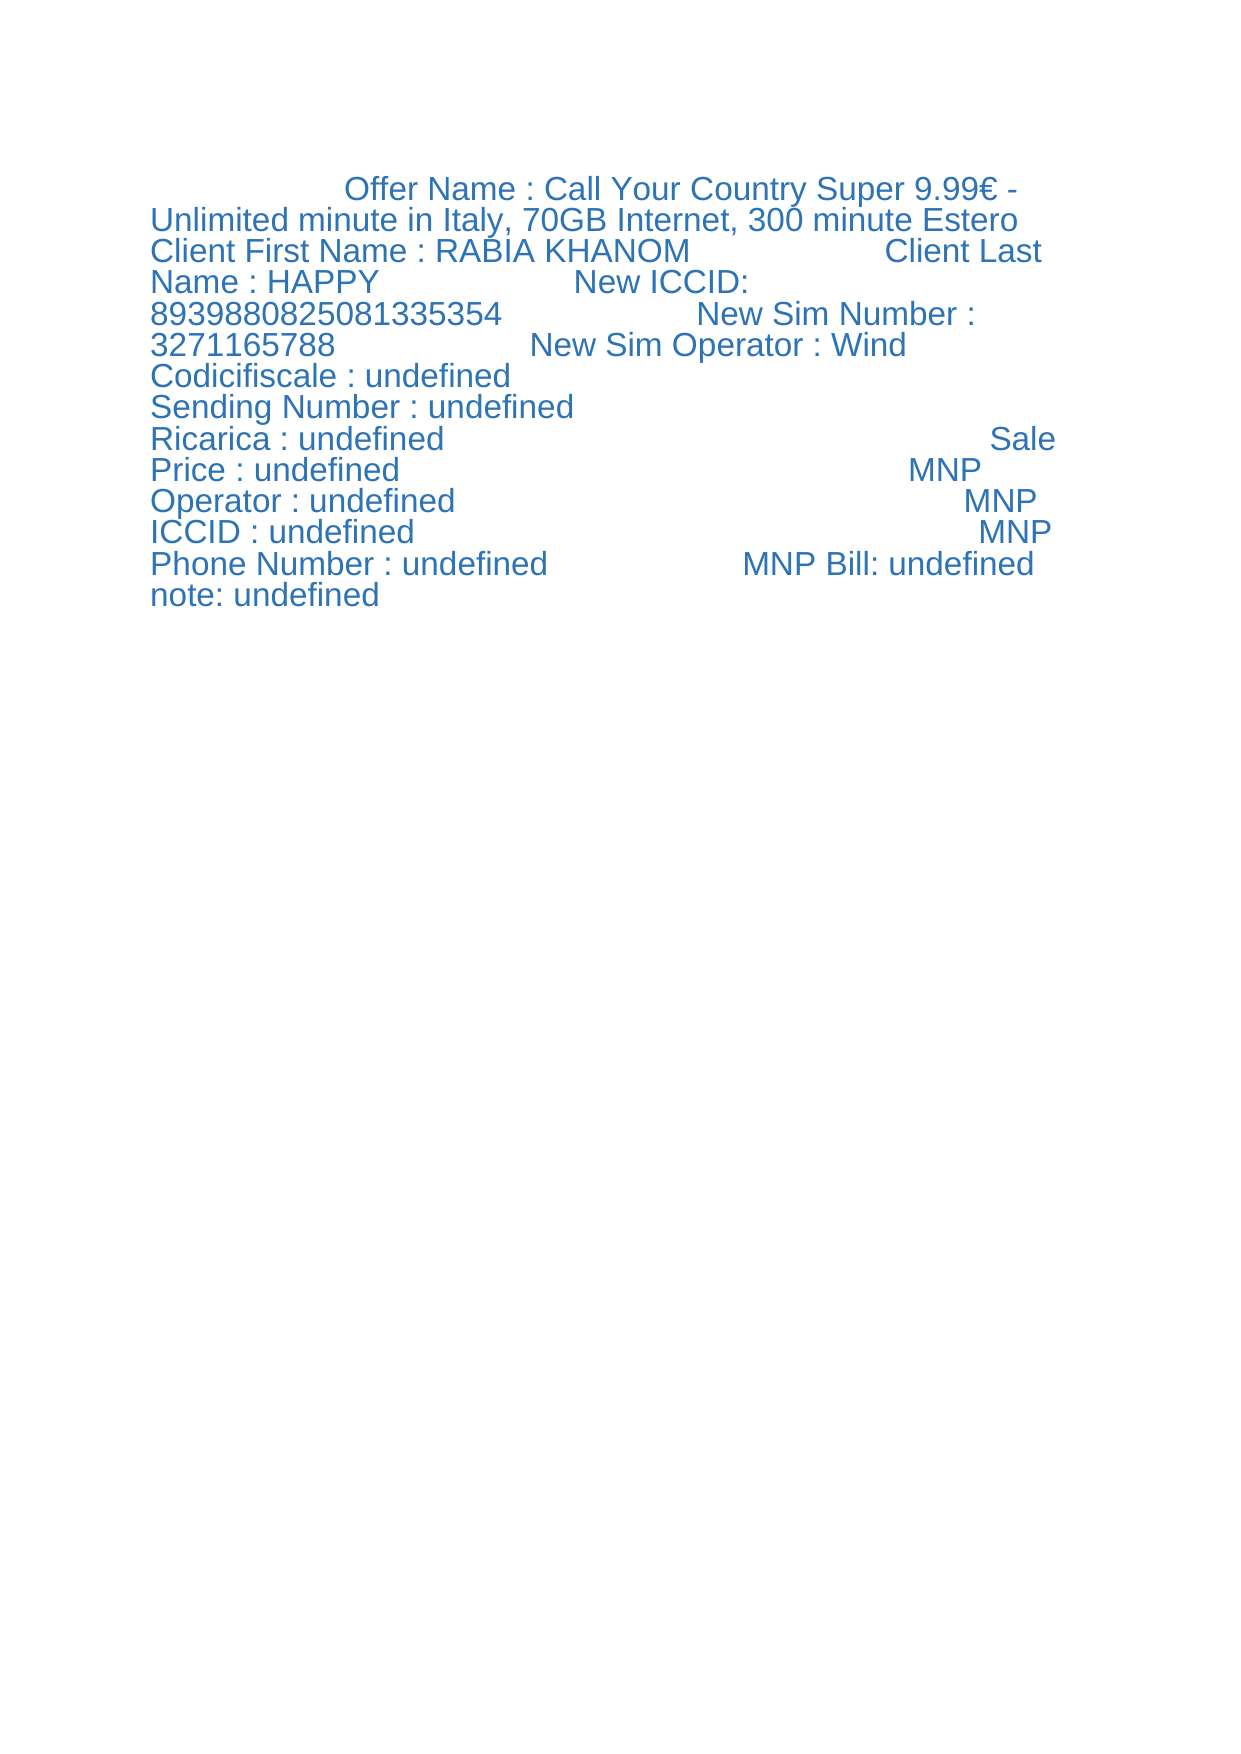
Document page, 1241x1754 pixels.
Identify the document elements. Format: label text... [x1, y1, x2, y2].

subtitle Offer Name : Call Your Country Super 9.99€ -Unlimited minute in Italy, 70GB Internet, 300 minute Estero Client First Name : RABIA KHANOM Client Last Name : HAPPY New ICCID: 8939880825081335354 New Sim Number : 3271165788 New Sim Operator : Wind Codicifiscale : undefined Sending Number : undefined Ricarica : undefined Sale Price : undefined MNP Operator : undefined MNP ICCID : undefined MNP Phone Number : undefined MNP Bill: undefined note: undefined [150, 175, 1090, 612]
